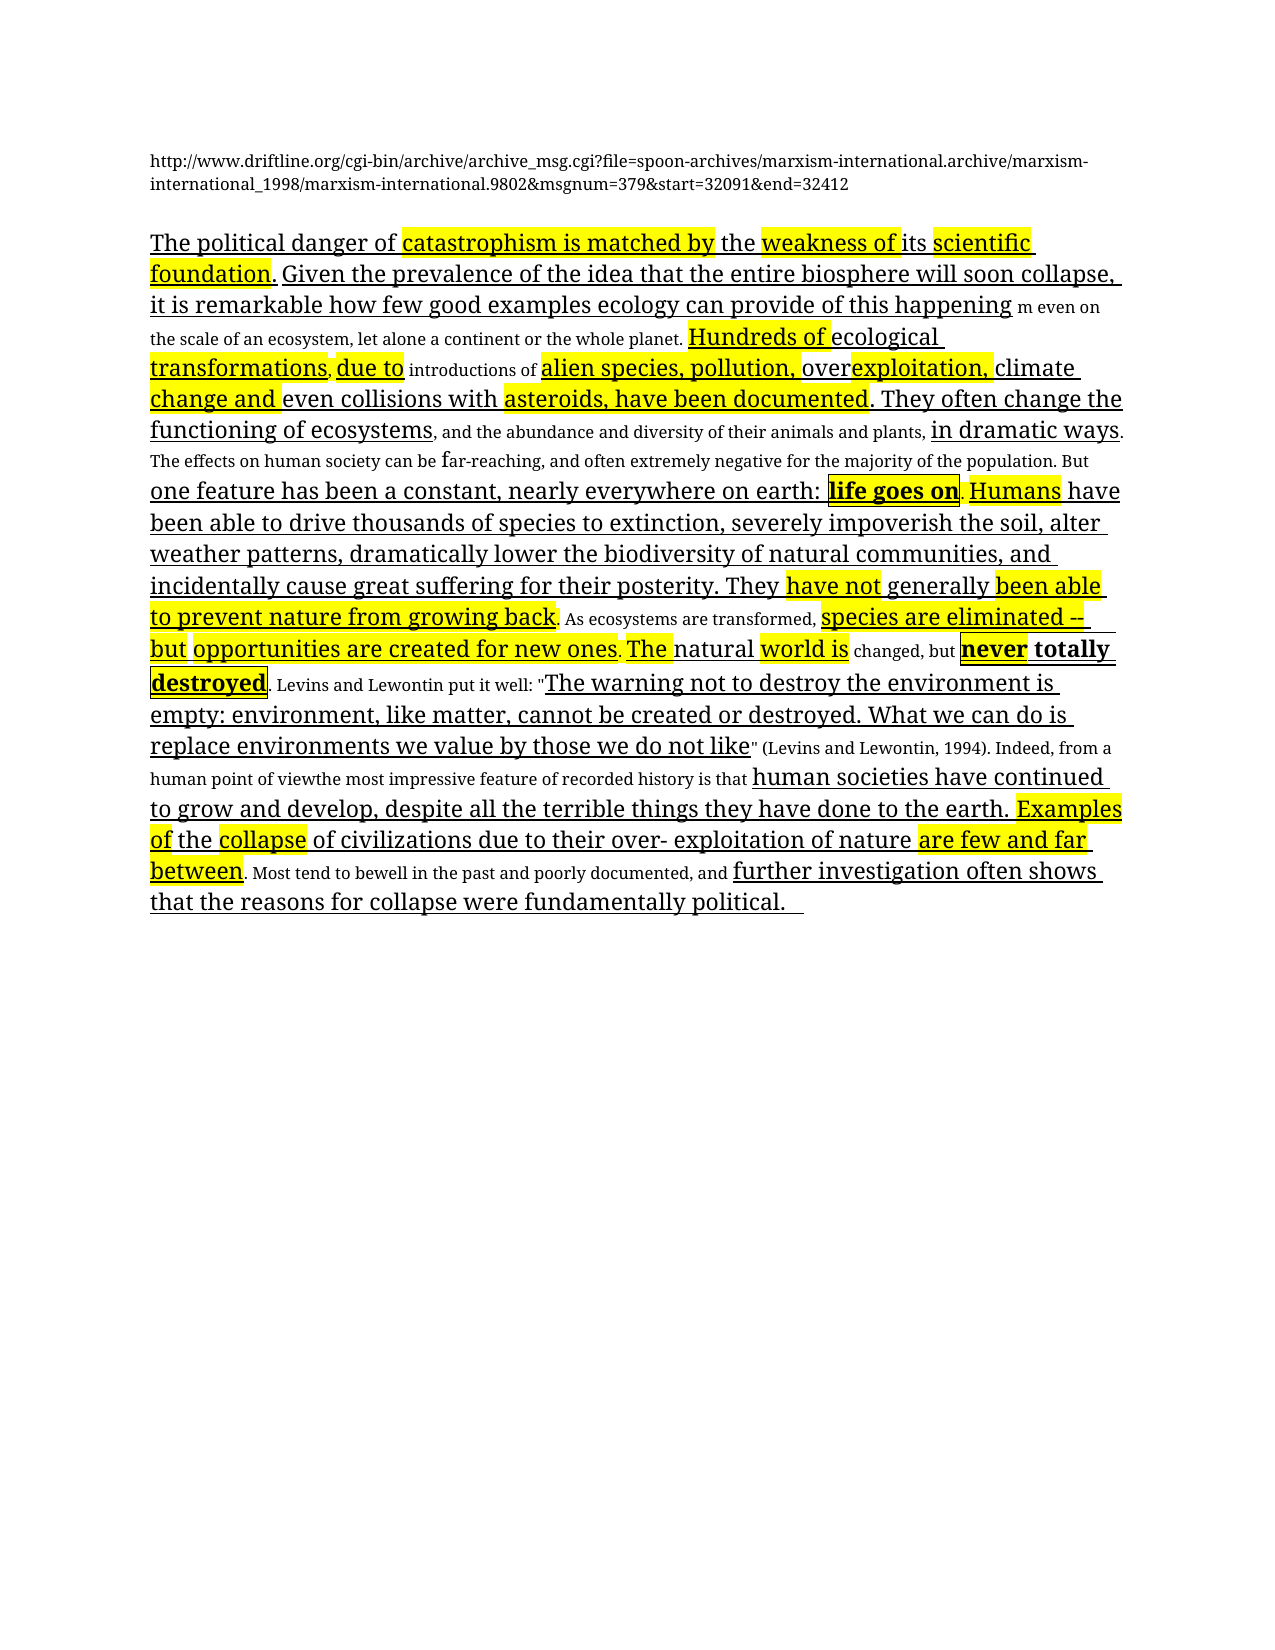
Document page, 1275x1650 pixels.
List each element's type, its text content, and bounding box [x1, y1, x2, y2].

text The political danger of catastrophism is matched by the weakness of its scientific foundation. Given the prevalence of the idea that the entire biosphere will soon collapse, it is remarkable how few good examples ecology can provide of this happening m even on the scale of an ecosystem, let alone a continent or the whole planet. Hundreds of ecological transformations, due to introductions of alien species, pollution, overexploitation, climate change and even collisions with asteroids, have been documented. They often change the functioning of ecosystems, and the abundance and diversity of their animals and plants, in dramatic ways. The effects on human society can be far-reaching, and often extremely negative for the majority of the population. But one feature has been a constant, nearly everywhere on earth: life goes on. Humans have been able to drive thousands of species to extinction, severely impoverish the soil, alter weather patterns, dramatically lower the biodiversity of natural communities, and incidentally cause great suffering for their posterity. They have not generally been able to prevent nature from growing back. As ecosystems are transformed, species are eliminated -- but opportunities are created for new ones. The natural world is changed, but never totally destroyed. Levins and Lewontin put it well: "The warning not to destroy the environment is empty: environment, like matter, cannot be created or destroyed. What we can do is replace environments we value by those we do not like" (Levins and Lewontin, 1994). Indeed, from a human point of viewthe most impressive feature of recorded history is that human societies have continued to grow and develop, despite all the terrible things they have done to the earth. Examples of the collapse of civilizations due to their over- exploitation of nature are few and far between. Most tend to bewell in the past and poorly documented, and further investigation often shows that the reasons for collapse were fundamentally political. [150, 227, 1125, 918]
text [150, 150, 1125, 195]
